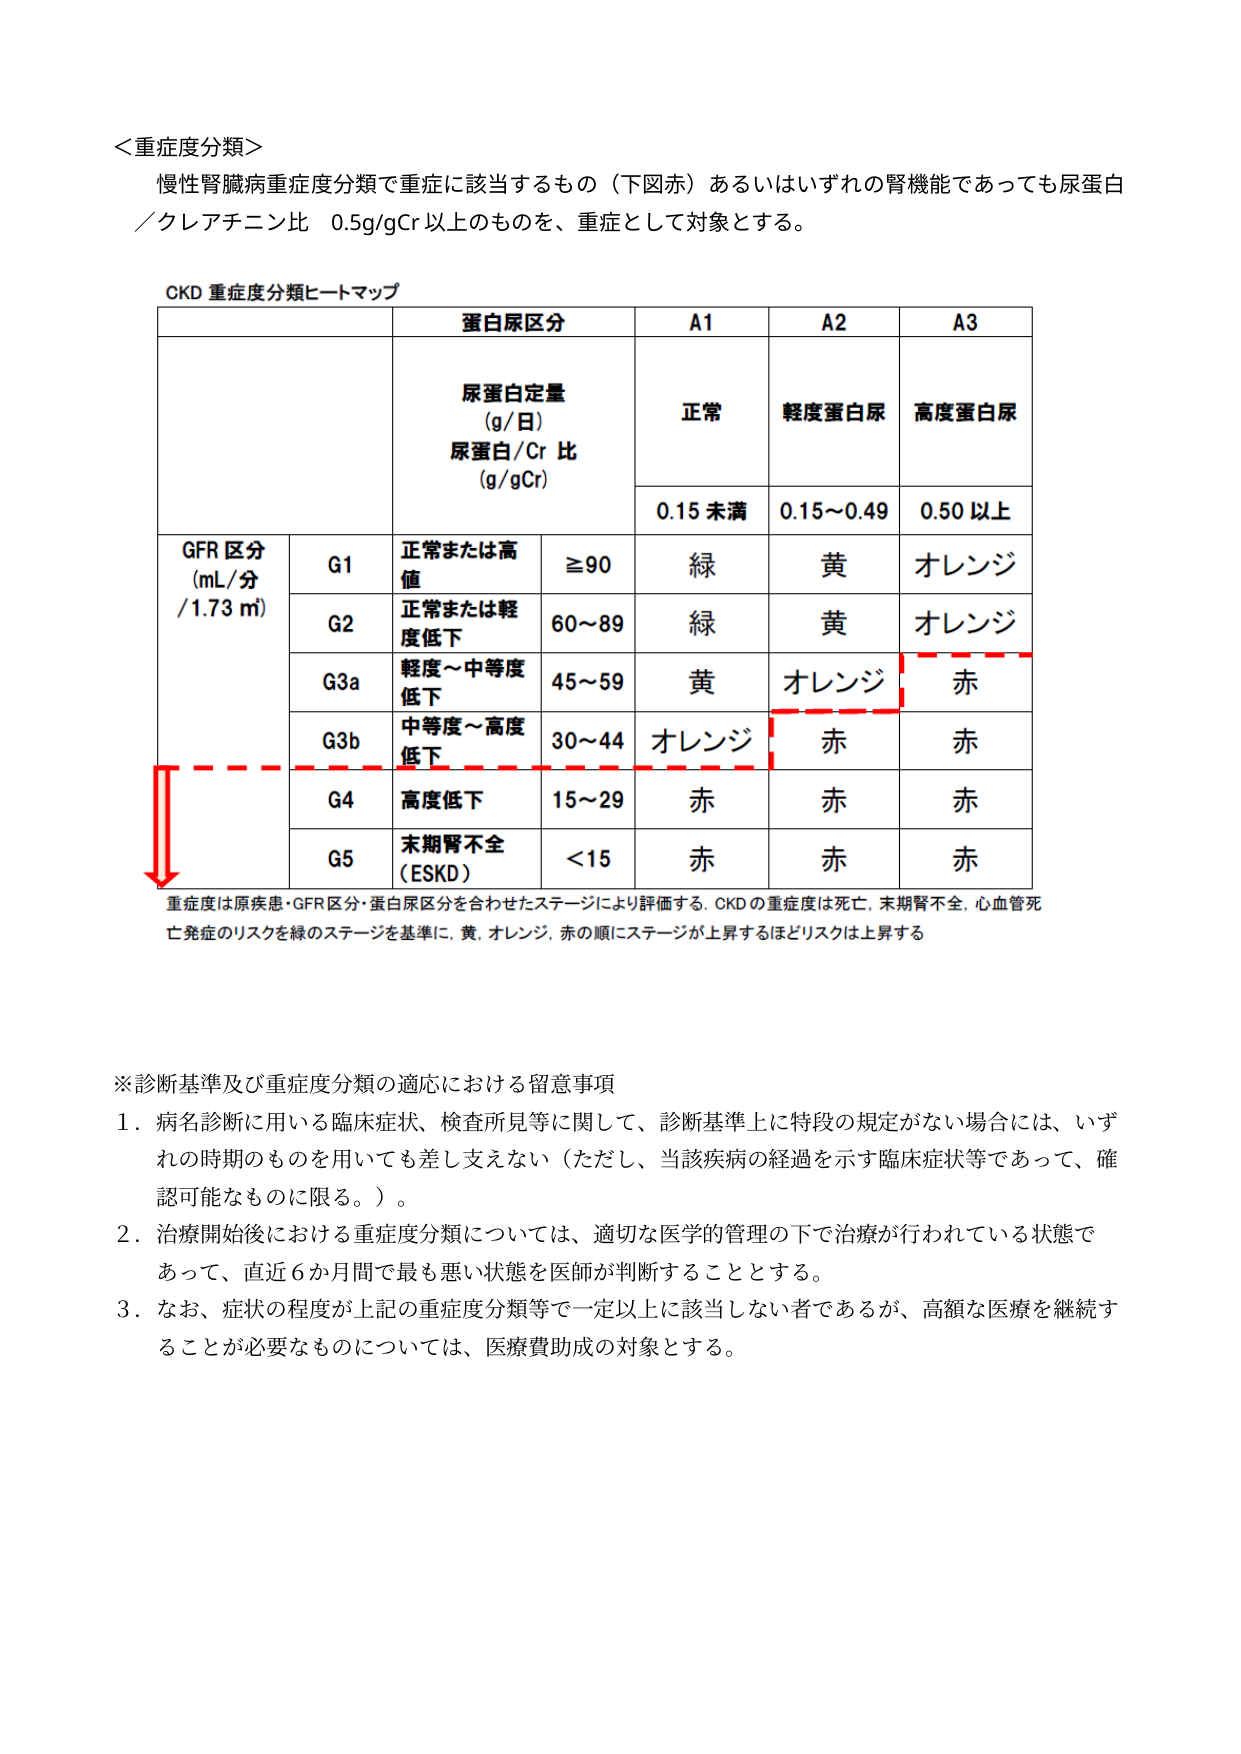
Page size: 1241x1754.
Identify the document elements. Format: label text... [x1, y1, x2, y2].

text 慢性腎臓病重症度分類で重症に該当するもの（下図赤）あるいはいずれの腎機能であっても尿蛋白／クレアチニン比 0.5g/gCr以上のものを、重症として対象とする。 [134, 164, 1128, 239]
text ３．なお、症状の程度が上記の重症度分類等で一定以上に該当しない者であるが、高額な医療を継続することが必要なものについては、医療費助成の対象とする。 [112, 1289, 1128, 1364]
text １．病名診断に用いる臨床症状、検査所見等に関して、診断基準上に特段の規定がない場合には、いずれの時期のものを用いても差し支えない（ただし、当該疾病の経過を示す臨床症状等であって、確認可能なものに限る。）。 [112, 1102, 1128, 1214]
picture [134, 277, 1055, 960]
text ２．治療開始後における重症度分類については、適切な医学的管理の下で治療が行われている状態であって、直近６か月間で最も悪い状態を医師が判断することとする。 [112, 1214, 1128, 1289]
text ※診断基準及び重症度分類の適応における留意事項 [112, 1064, 1128, 1102]
text ＜重症度分類＞ [112, 127, 1128, 164]
